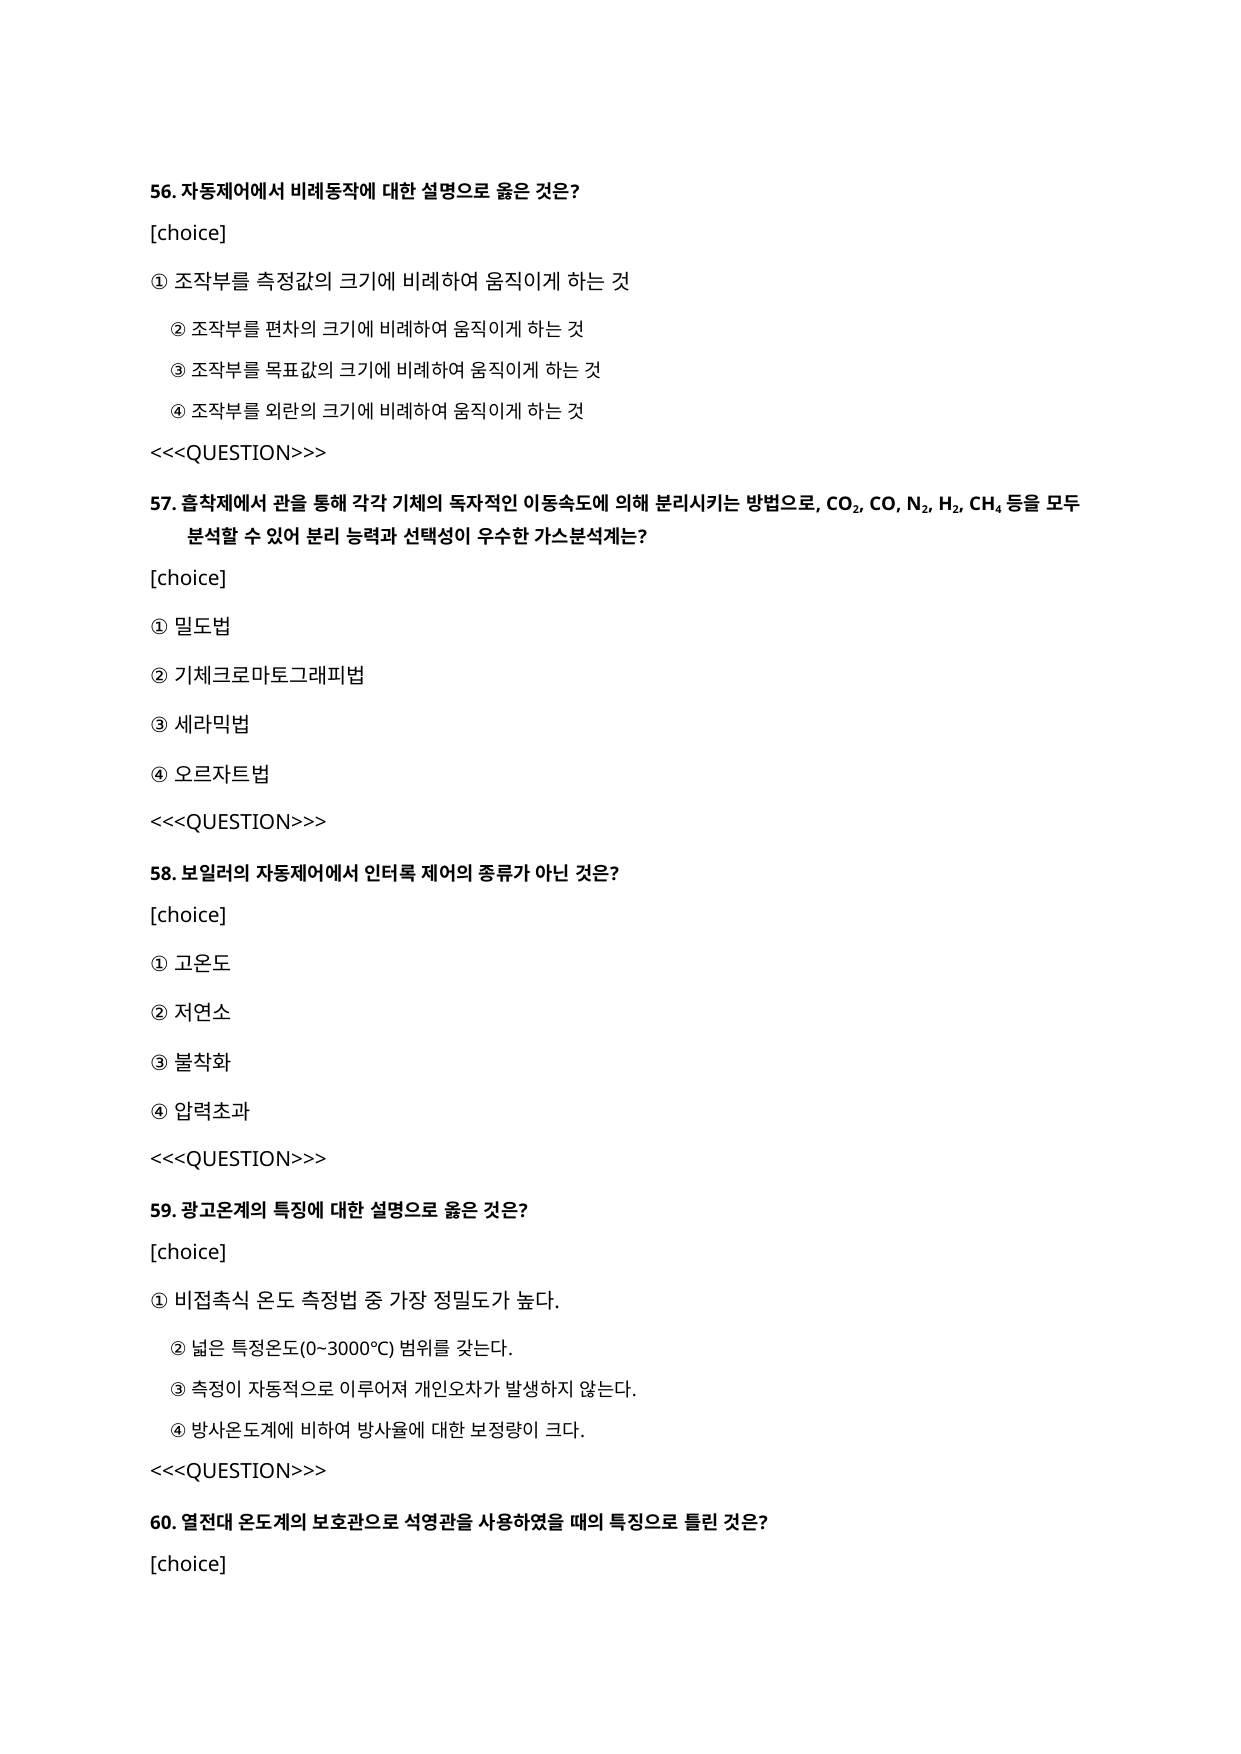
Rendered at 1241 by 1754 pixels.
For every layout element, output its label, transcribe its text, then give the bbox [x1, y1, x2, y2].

text ④ 압력초과 [150, 1095, 1090, 1126]
text [choice] [150, 900, 1090, 928]
text 60. 열전대 온도계의 보호관으로 석영관을 사용하였을 때의 특징으로 틀린 것은? [150, 1508, 1090, 1535]
text ① 비접촉식 온도 측정법 중 가장 정밀도가 높다. [150, 1284, 1090, 1314]
text 57. 흡착제에서 관을 통해 각각 기체의 독자적인 이동속도에 의해 분리시키는 방법으로, CO2, CO, N2, H2, CH4 등을 모두 분석할 수 있어 분리 능력과 선택성이 우수한 가스분석계는? [150, 489, 1090, 549]
text 58. 보일러의 자동제어에서 인터록 제어의 종류가 아닌 것은? [150, 859, 1090, 886]
text ② 저연소 [150, 996, 1090, 1027]
text ④ 조작부를 외란의 크기에 비례하여 움직이게 하는 것 [150, 397, 1090, 424]
text ① 밀도법 [150, 610, 1090, 640]
text ③ 불착화 [150, 1046, 1090, 1076]
text ④ 오르자트법 [150, 758, 1090, 788]
text ③ 조작부를 목표값의 크기에 비례하여 움직이게 하는 것 [150, 356, 1090, 383]
text [choice] [150, 1237, 1090, 1265]
text 56. 자동제어에서 비례동작에 대한 설명으로 옳은 것은? [150, 177, 1090, 204]
text <<<QUESTION>>> [150, 1144, 1090, 1173]
text ② 조작부를 편차의 크기에 비례하여 움직이게 하는 것 [150, 315, 1090, 342]
text [choice] [150, 218, 1090, 247]
text ③ 세라믹법 [150, 709, 1090, 739]
text ① 고온도 [150, 947, 1090, 977]
text ① 조작부를 측정값의 크기에 비례하여 움직이게 하는 것 [150, 265, 1090, 296]
text ② 기체크로마토그래피법 [150, 659, 1090, 689]
text <<<QUESTION>>> [150, 807, 1090, 836]
text ④ 방사온도계에 비하여 방사율에 대한 보정량이 크다. [150, 1416, 1090, 1443]
text <<<QUESTION>>> [150, 438, 1090, 466]
text ② 넓은 특정온도(0~3000℃) 범위를 갖는다. [150, 1334, 1090, 1361]
text [choice] [150, 1549, 1090, 1577]
text 59. 광고온계의 특징에 대한 설명으로 옳은 것은? [150, 1196, 1090, 1223]
text <<<QUESTION>>> [150, 1456, 1090, 1485]
text ③ 측정이 자동적으로 이루어져 개인오차가 발생하지 않는다. [150, 1374, 1090, 1402]
text [choice] [150, 563, 1090, 591]
